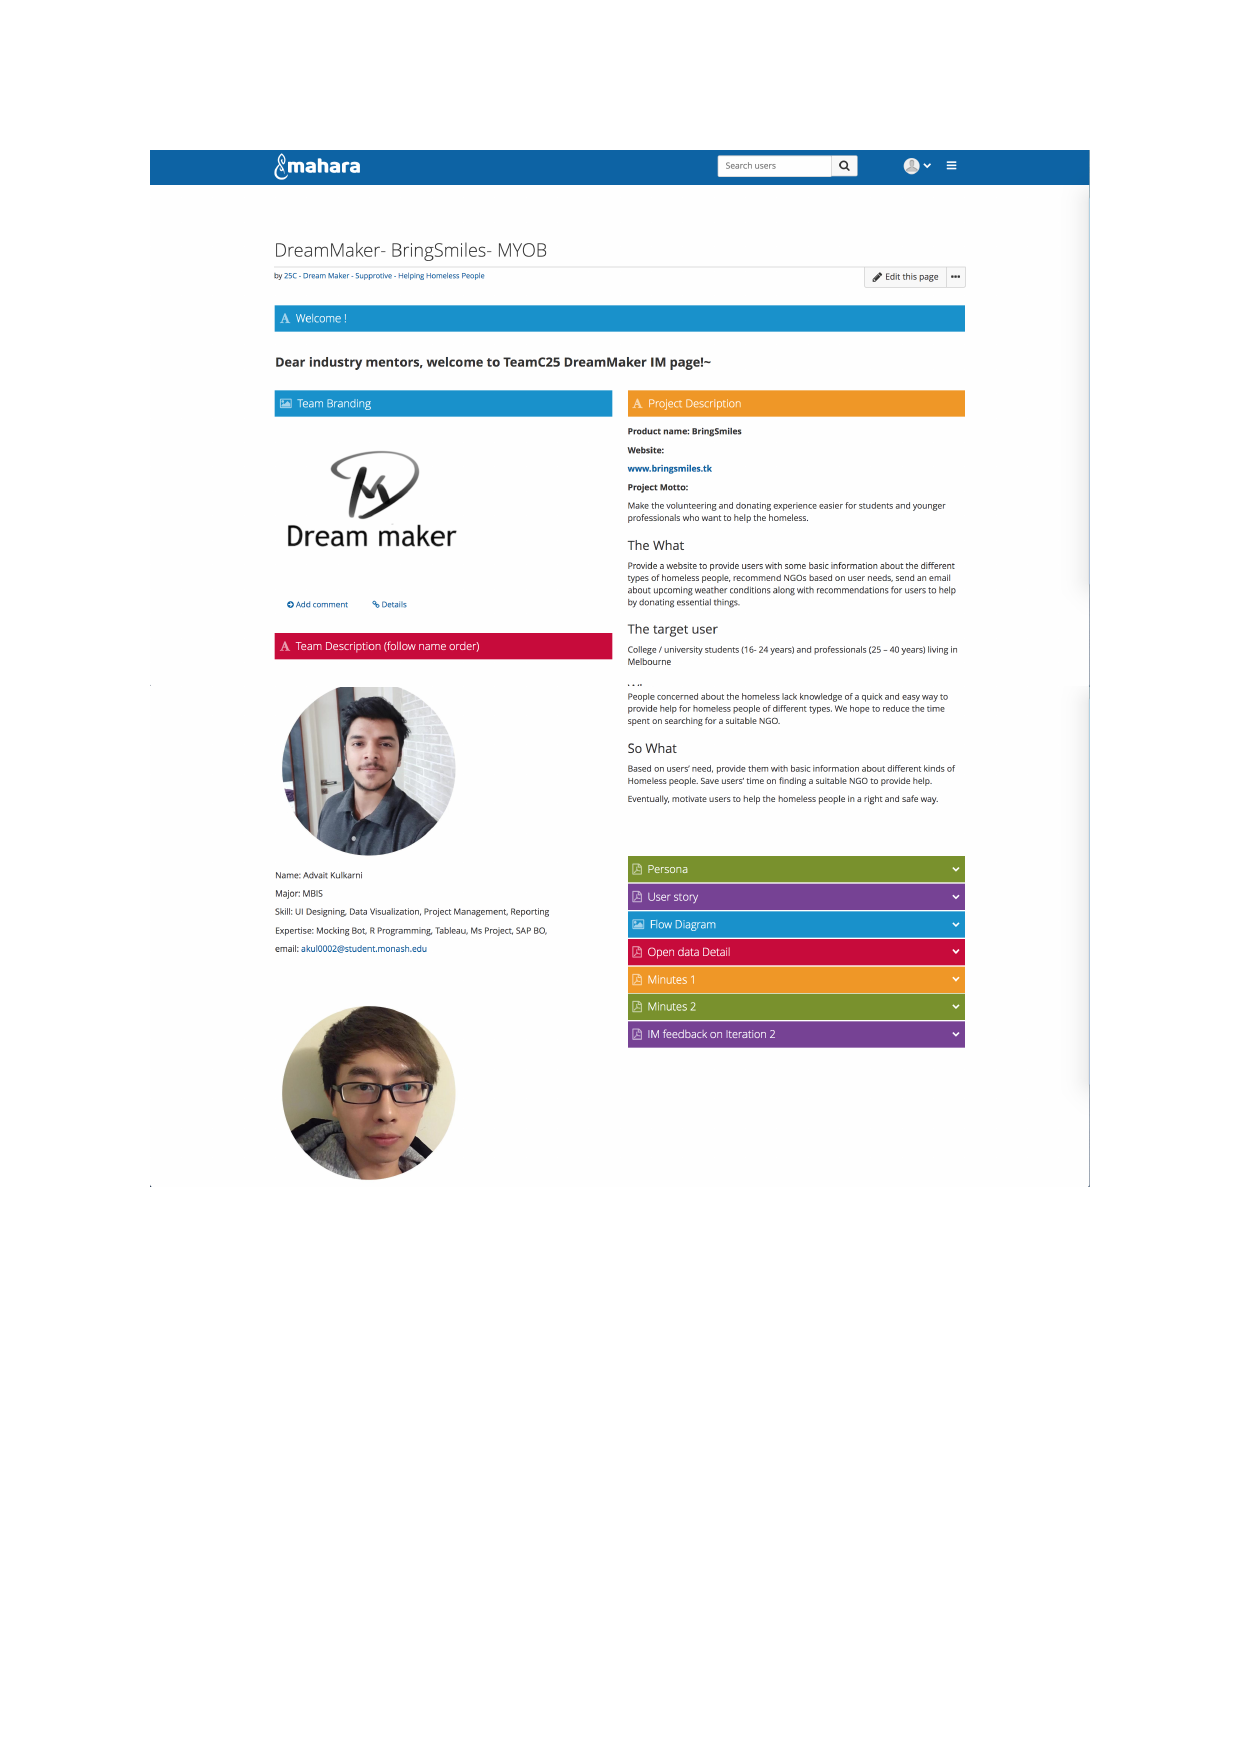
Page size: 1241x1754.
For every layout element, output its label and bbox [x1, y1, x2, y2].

picture [150, 150, 1090, 1187]
